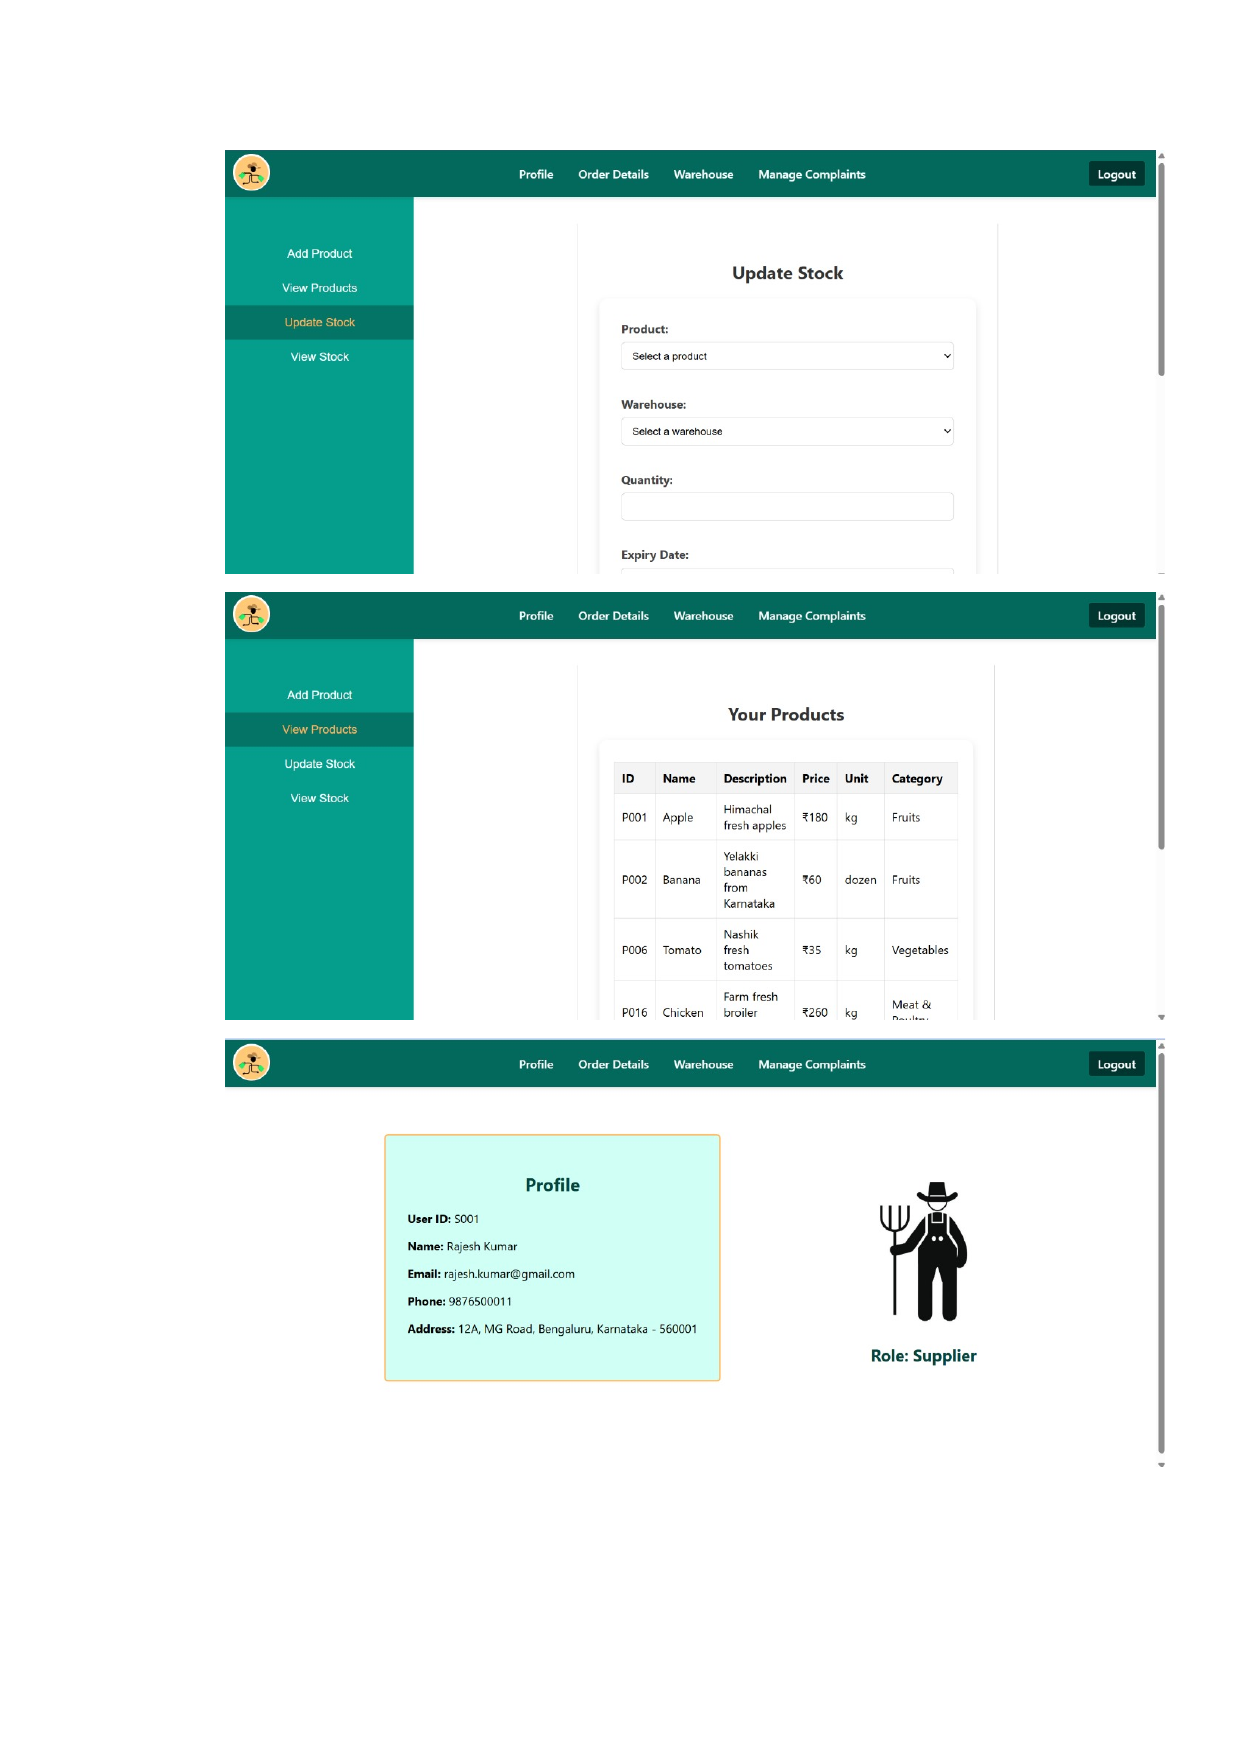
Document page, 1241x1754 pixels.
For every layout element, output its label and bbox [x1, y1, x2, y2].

picture [225, 1038, 1166, 1467]
picture [225, 150, 1166, 574]
picture [225, 592, 1166, 1020]
